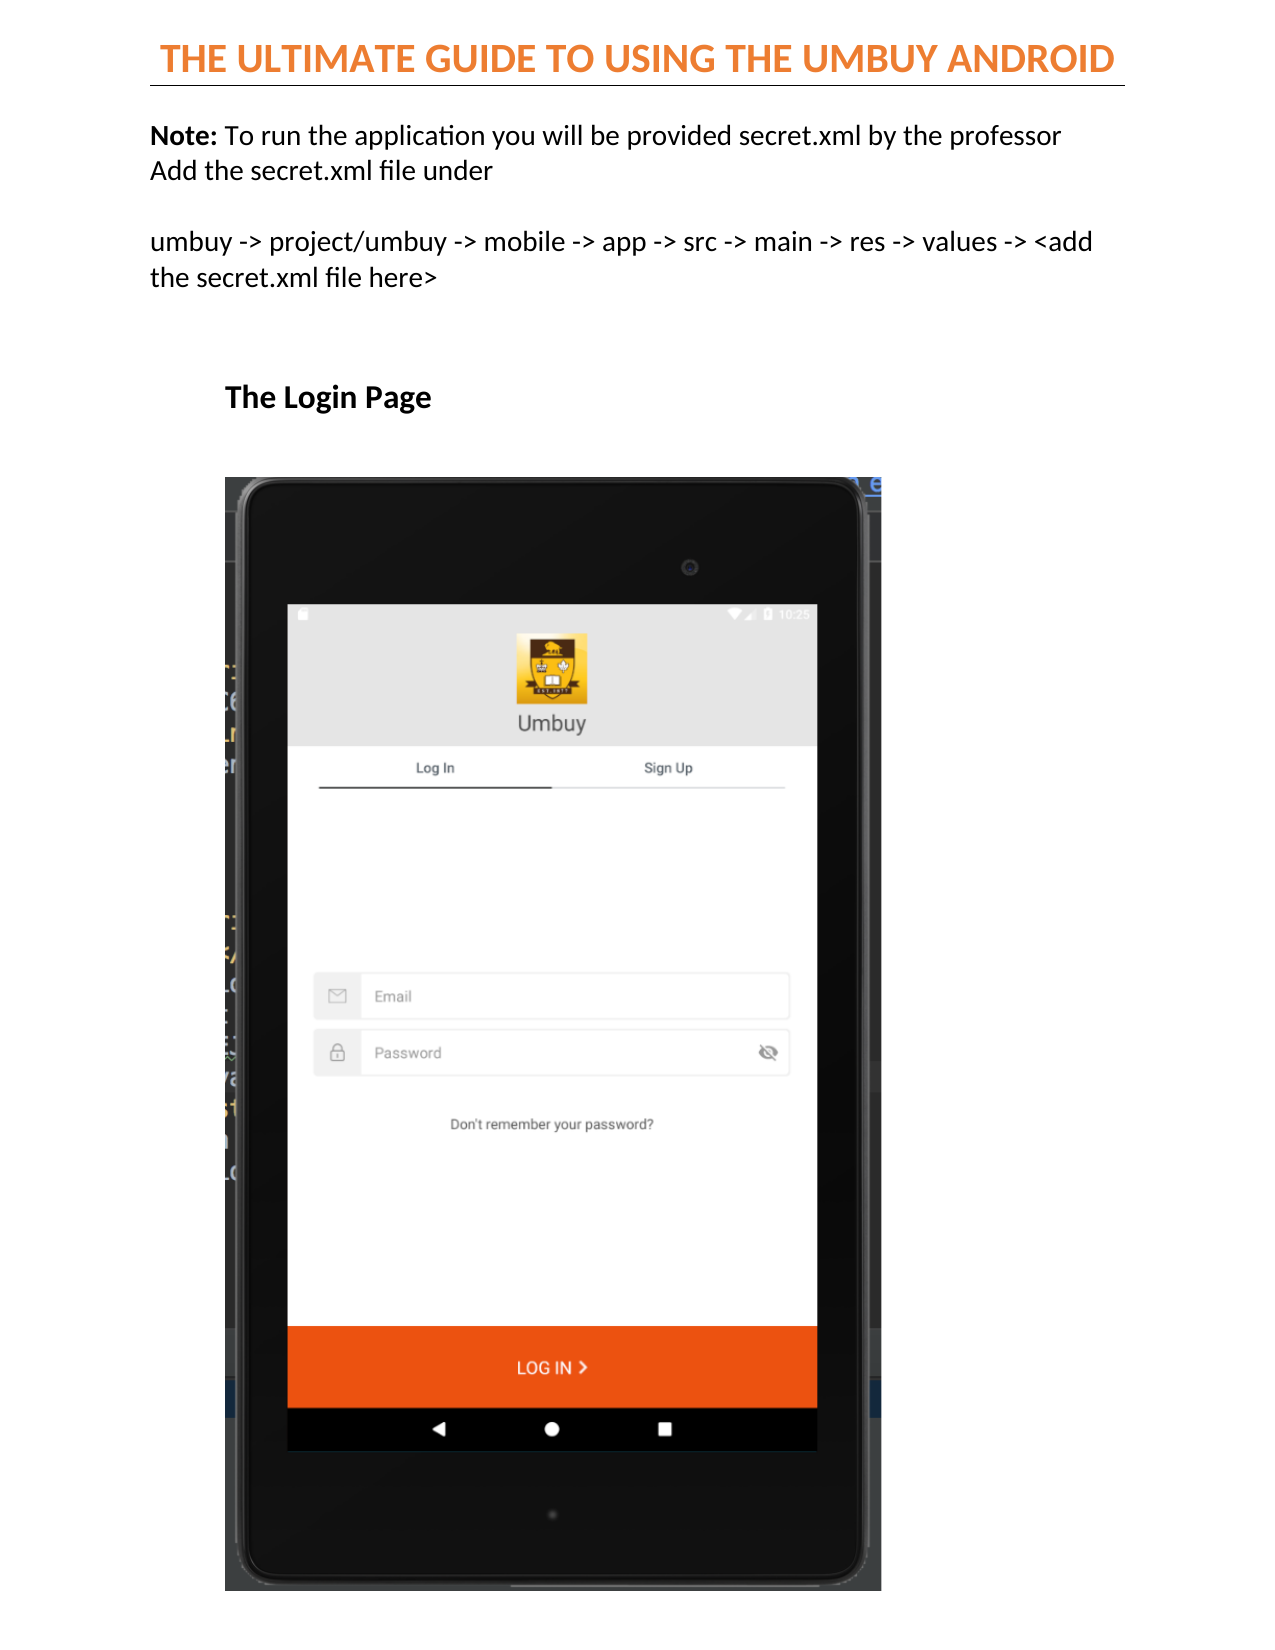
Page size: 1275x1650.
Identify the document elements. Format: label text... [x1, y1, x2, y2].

text THE ULTIMATE GUIDE TO USING THE UMBUY ANDROID [150, 32, 1125, 85]
text Add the secret.xml file under [150, 152, 1125, 188]
picture [225, 477, 882, 1591]
text umbuy -> project/umbuy -> mobile -> app -> src -> main -> res -> values -> <add the secret.xml file here> [150, 223, 1125, 295]
list The Login Page [225, 376, 1125, 417]
text Note: To run the application you will be provided secret.xml by the professor [150, 117, 1125, 152]
